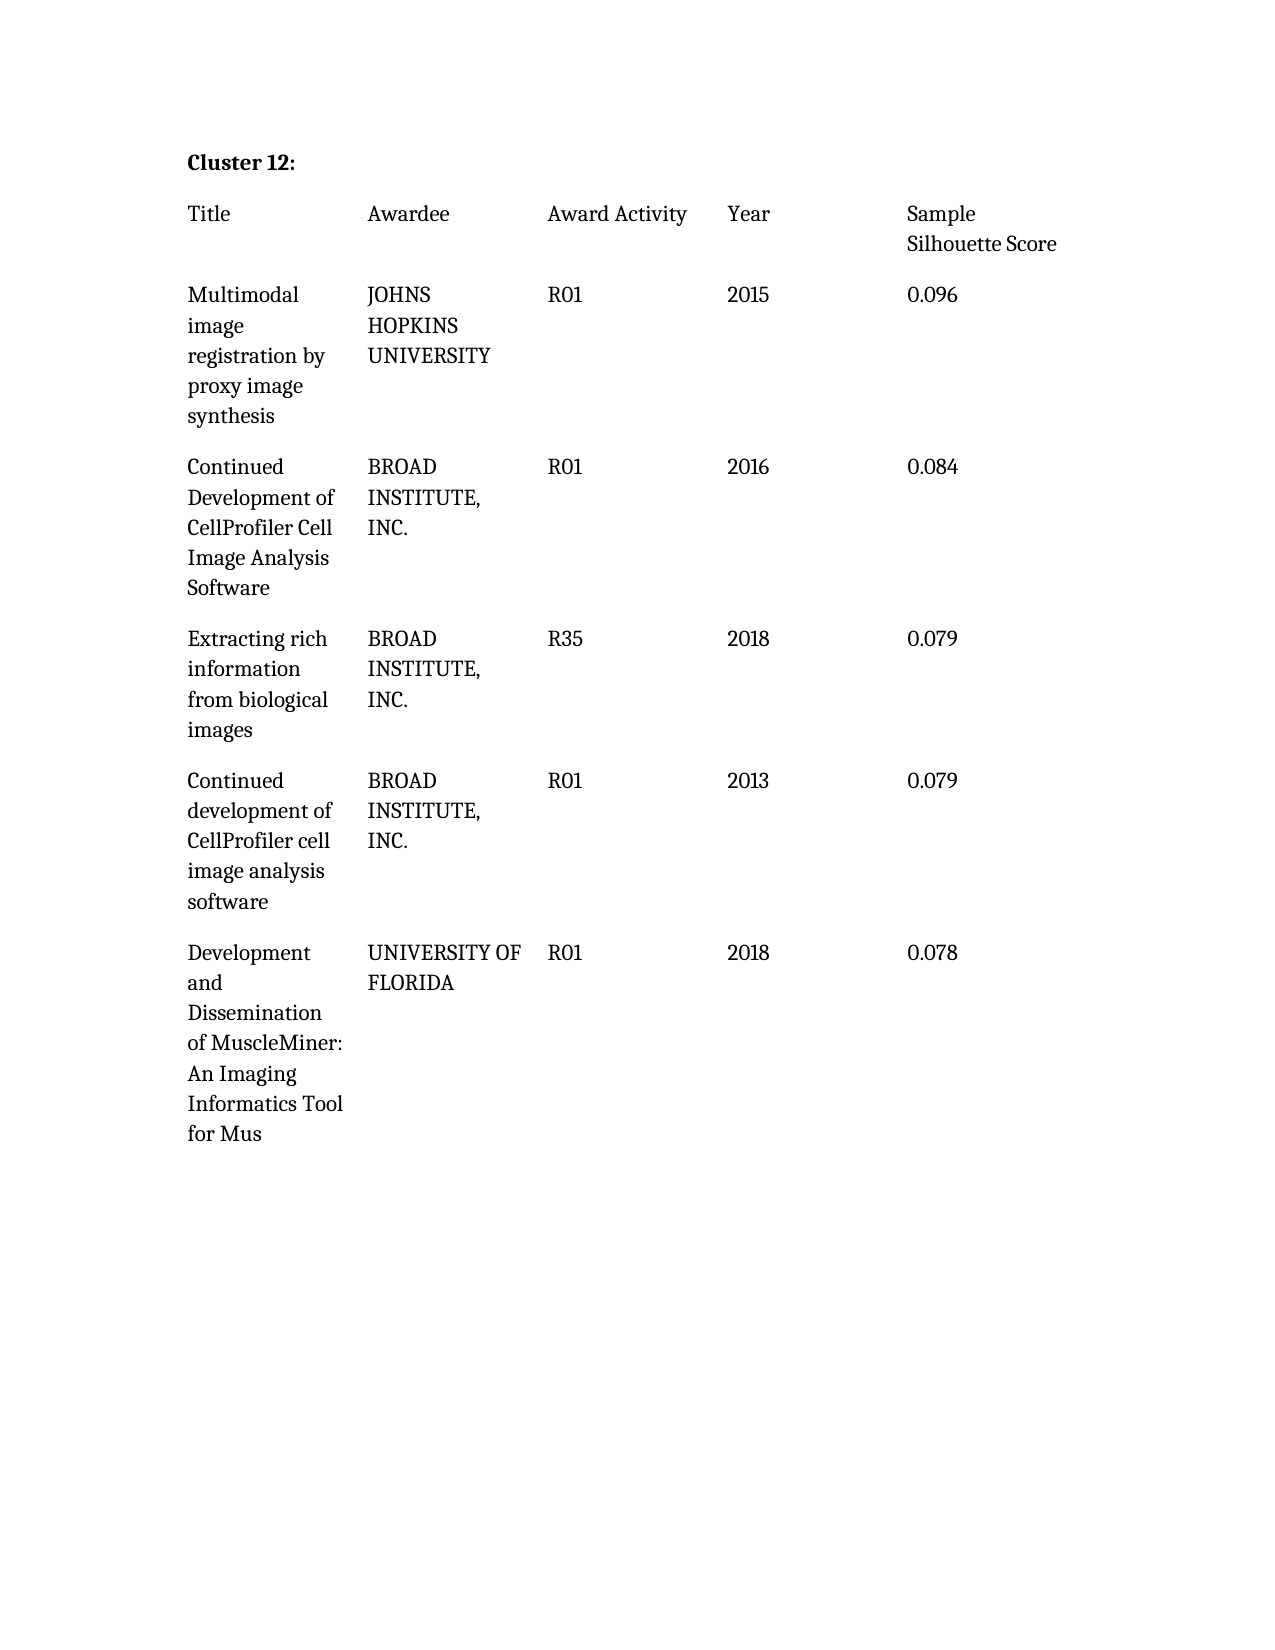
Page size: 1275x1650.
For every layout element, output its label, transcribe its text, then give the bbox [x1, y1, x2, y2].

table_header Award Activity [536, 201, 716, 282]
table_cell Multimodal image registration by proxy image synthesis [176, 282, 356, 454]
table_cell R01 [536, 454, 716, 626]
table_cell R35 [536, 626, 716, 768]
text Cluster 12: [187, 150, 1087, 176]
table_cell 2015 [716, 282, 896, 454]
table_header Awardee [356, 201, 536, 282]
table_cell BROAD INSTITUTE, INC. [356, 454, 536, 626]
table_cell 2018 [716, 626, 896, 768]
table_header Title [176, 201, 356, 282]
table_cell 2016 [716, 454, 896, 626]
table_cell Development and Dissemination of MuscleMiner: An Imaging Informatics Tool for Mus [176, 940, 356, 1172]
table_cell Extracting rich information from biological images [176, 626, 356, 768]
table_cell R01 [536, 282, 716, 454]
table_cell 0.079 [896, 768, 1076, 939]
table_cell JOHNS HOPKINS UNIVERSITY [356, 282, 536, 454]
table_cell 0.084 [896, 454, 1076, 626]
table_header Sample Silhouette Score [896, 201, 1076, 282]
table_cell BROAD INSTITUTE, INC. [356, 768, 536, 939]
table_cell R01 [536, 768, 716, 939]
table_cell Continued development of CellProfiler cell image analysis software [176, 768, 356, 939]
table_cell Continued Development of CellProfiler Cell Image Analysis Software [176, 454, 356, 626]
table_cell R01 [536, 940, 716, 1172]
table_cell 0.096 [896, 282, 1076, 454]
table_cell 2013 [716, 768, 896, 939]
table_cell UNIVERSITY OF FLORIDA [356, 940, 536, 1172]
table_cell BROAD INSTITUTE, INC. [356, 626, 536, 768]
table_cell 2018 [716, 940, 896, 1172]
table_cell 0.078 [896, 940, 1076, 1172]
table_header Year [716, 201, 896, 282]
table_cell 0.079 [896, 626, 1076, 768]
